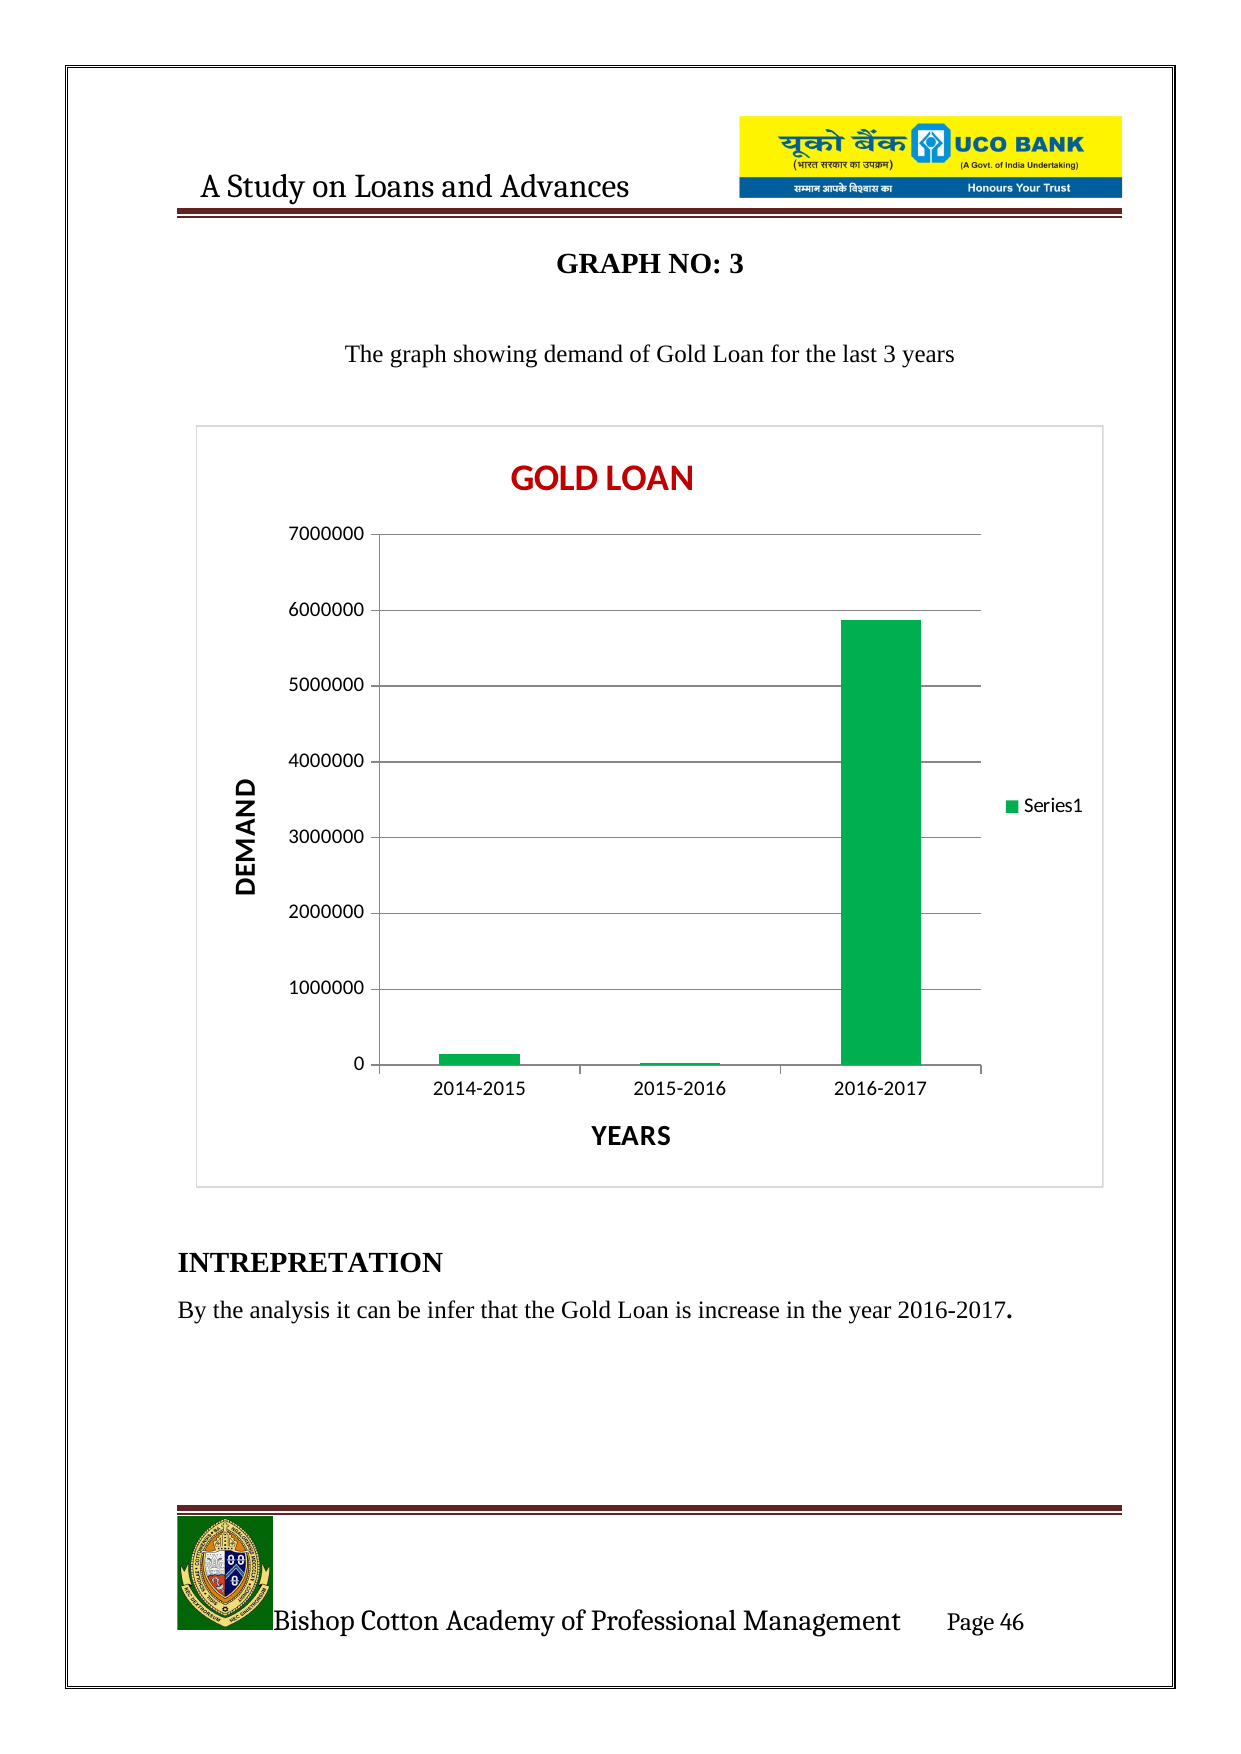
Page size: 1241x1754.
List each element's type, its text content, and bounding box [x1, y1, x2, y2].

text By the analysis it can be infer that the Gold Loan is increase in the year 2016-2017. [177, 1296, 1122, 1324]
picture [739, 116, 1123, 198]
picture [177, 1516, 273, 1630]
text INTREPRETATION [177, 1245, 1122, 1279]
text The graph showing demand of Gold Loan for the last 3 years [177, 339, 1122, 368]
text GRAPH NO: 3 [177, 246, 1122, 279]
